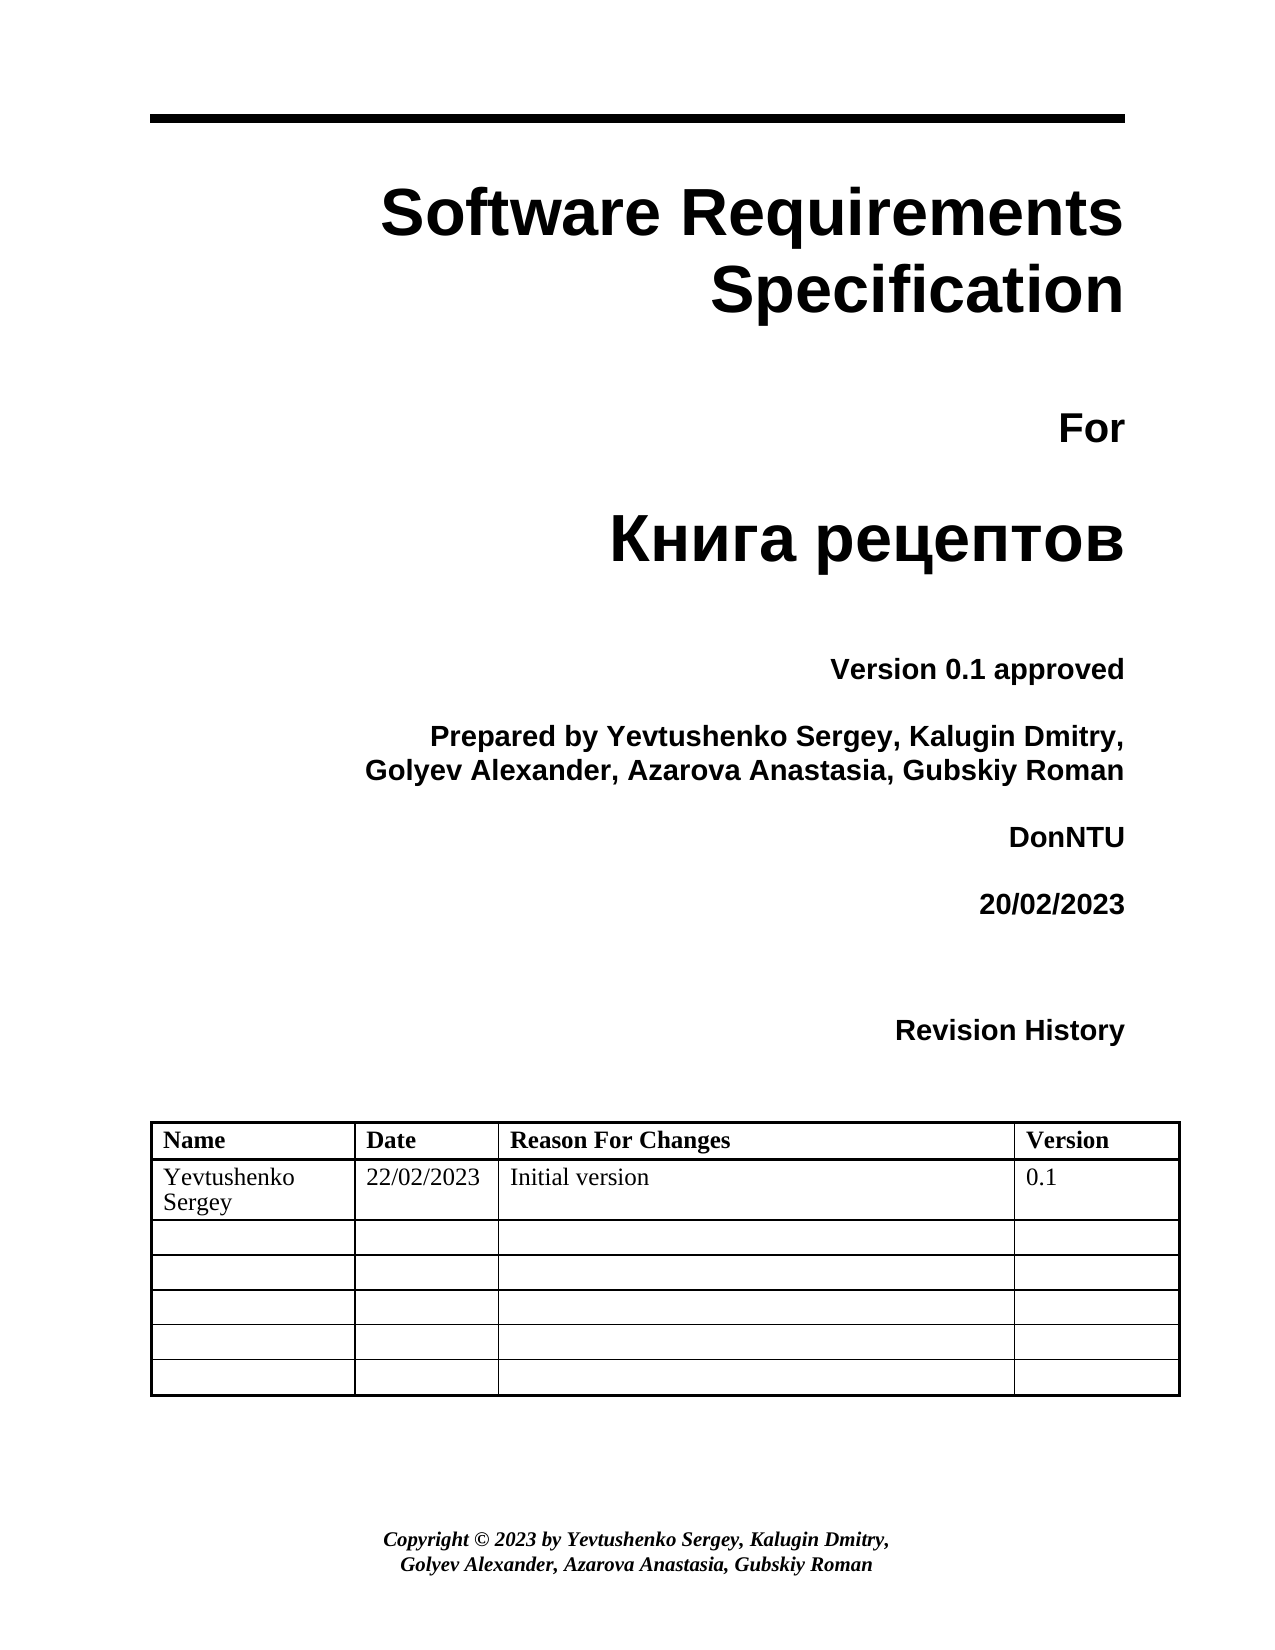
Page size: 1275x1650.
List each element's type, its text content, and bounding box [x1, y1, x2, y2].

table_cell [356, 1221, 498, 1254]
table_header Date [356, 1124, 498, 1158]
table_cell [153, 1256, 354, 1289]
text DonNTU [150, 820, 1125, 853]
table_cell Initial version [499, 1161, 1014, 1219]
table_cell Yevtushenko Sergey [153, 1161, 354, 1219]
text Prepared by Yevtushenko Sergey, Kalugin Dmitry, [150, 719, 1125, 753]
text Software Requirements Specification [150, 173, 1125, 326]
table_header Name [153, 1124, 354, 1158]
table_cell [499, 1221, 1014, 1254]
table_cell [499, 1325, 1014, 1359]
text For [150, 403, 1125, 451]
table_cell [499, 1256, 1014, 1289]
table_cell 0.1 [1015, 1161, 1178, 1219]
table_cell [1015, 1256, 1178, 1289]
table_cell [356, 1291, 498, 1324]
text Revision History [150, 1013, 1125, 1046]
table_cell [1015, 1325, 1178, 1359]
table_cell [499, 1291, 1014, 1324]
table_cell [356, 1256, 498, 1289]
table_header Version [1015, 1124, 1178, 1158]
table_cell [1015, 1360, 1178, 1393]
table_cell [1015, 1291, 1178, 1324]
table_header Reason For Changes [499, 1124, 1014, 1158]
table_cell [153, 1291, 354, 1324]
text Книга рецептов [150, 499, 1125, 576]
text 20/02/2023 [150, 887, 1125, 921]
table_cell [153, 1360, 354, 1393]
table_cell [153, 1221, 354, 1254]
table_cell [1015, 1221, 1178, 1254]
table_cell [499, 1360, 1014, 1393]
text Golyev Alexander, Azarova Anastasia, Gubskiy Roman [150, 753, 1125, 786]
table_cell 22/02/2023 [356, 1161, 498, 1219]
table_cell [356, 1325, 498, 1359]
text Version 0.1 approved [150, 652, 1125, 686]
table_cell [356, 1360, 498, 1393]
table_cell [153, 1325, 354, 1359]
